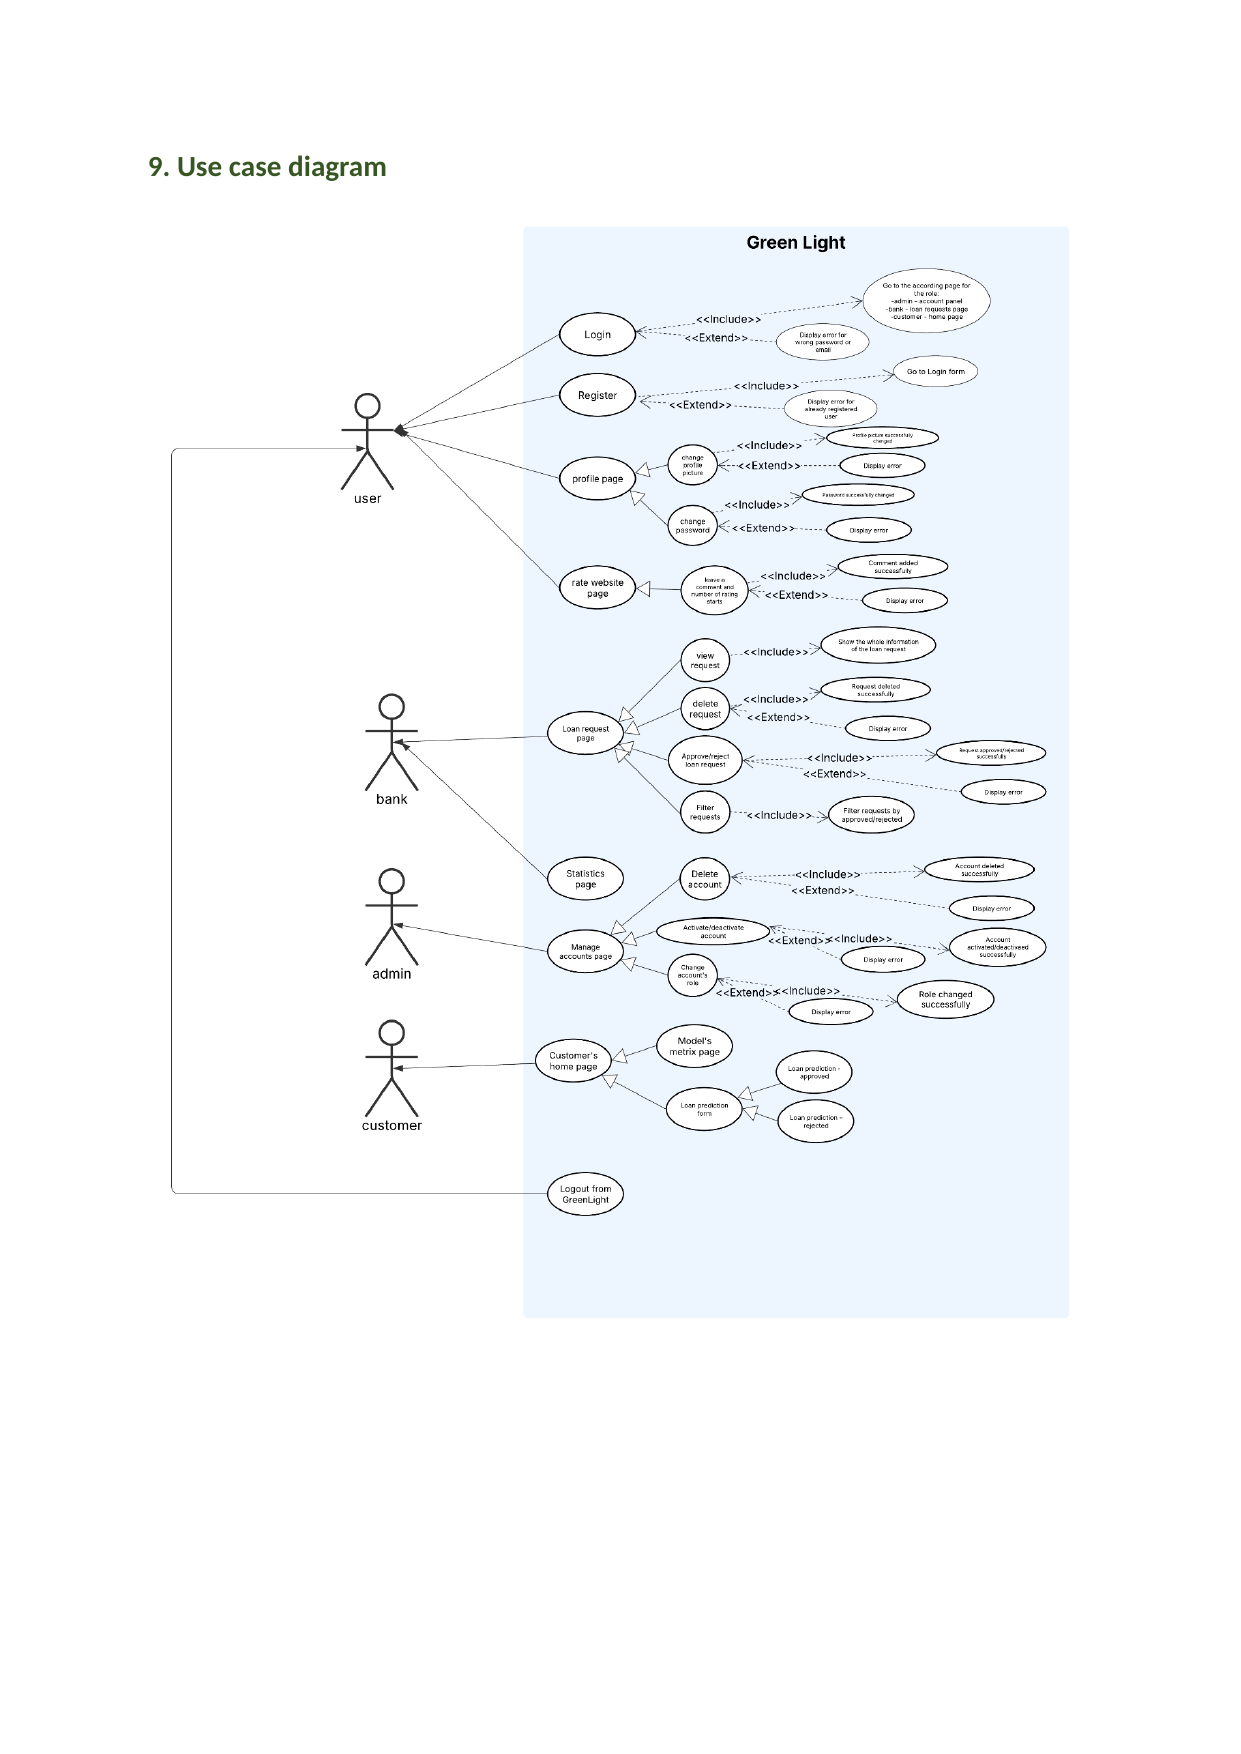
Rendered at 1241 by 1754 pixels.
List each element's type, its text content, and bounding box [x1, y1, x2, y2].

picture [147, 202, 1093, 1342]
text 9. Use case diagram [148, 148, 1093, 183]
